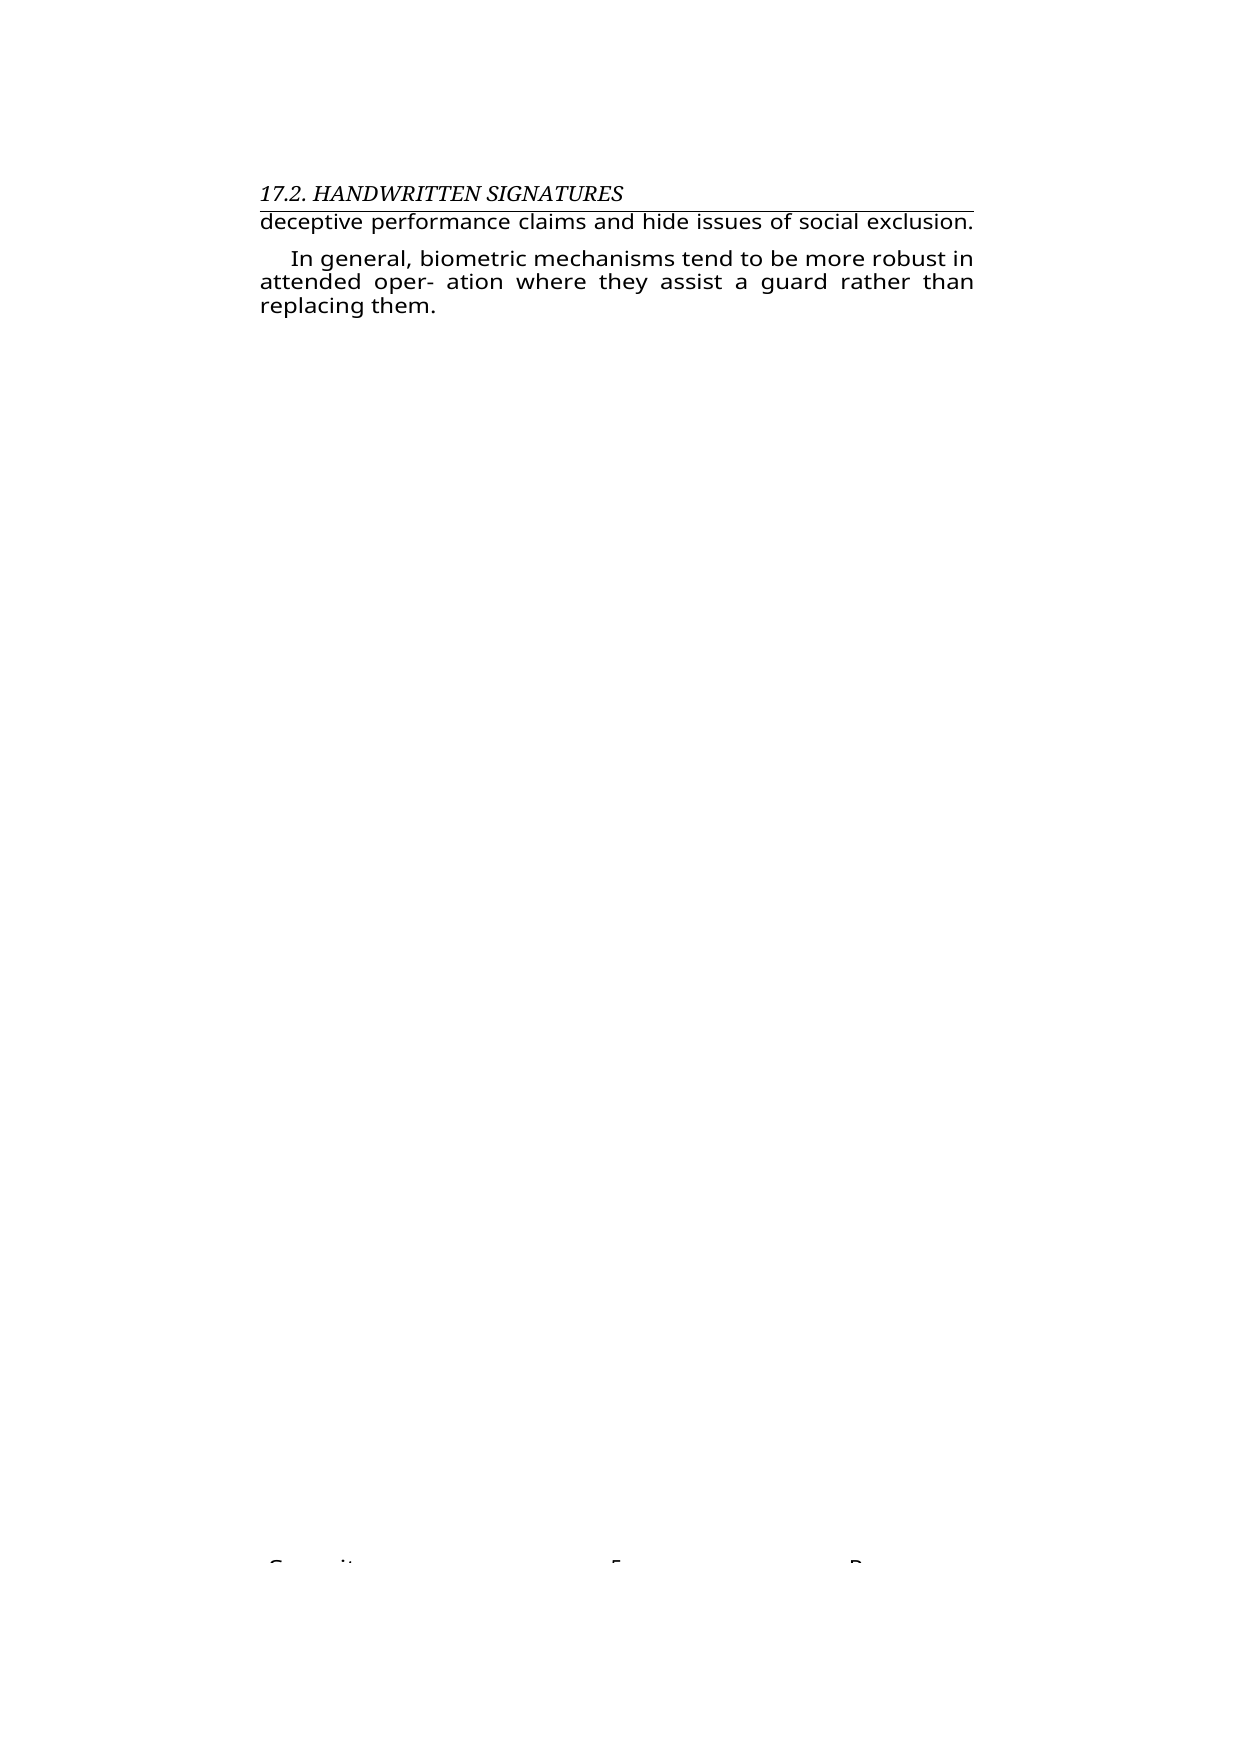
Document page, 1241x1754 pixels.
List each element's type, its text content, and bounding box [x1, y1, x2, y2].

text In general, biometric mechanisms tend to be more robust in attended oper- ation where they assist a guard rather than replacing them. [259, 247, 975, 320]
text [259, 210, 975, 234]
